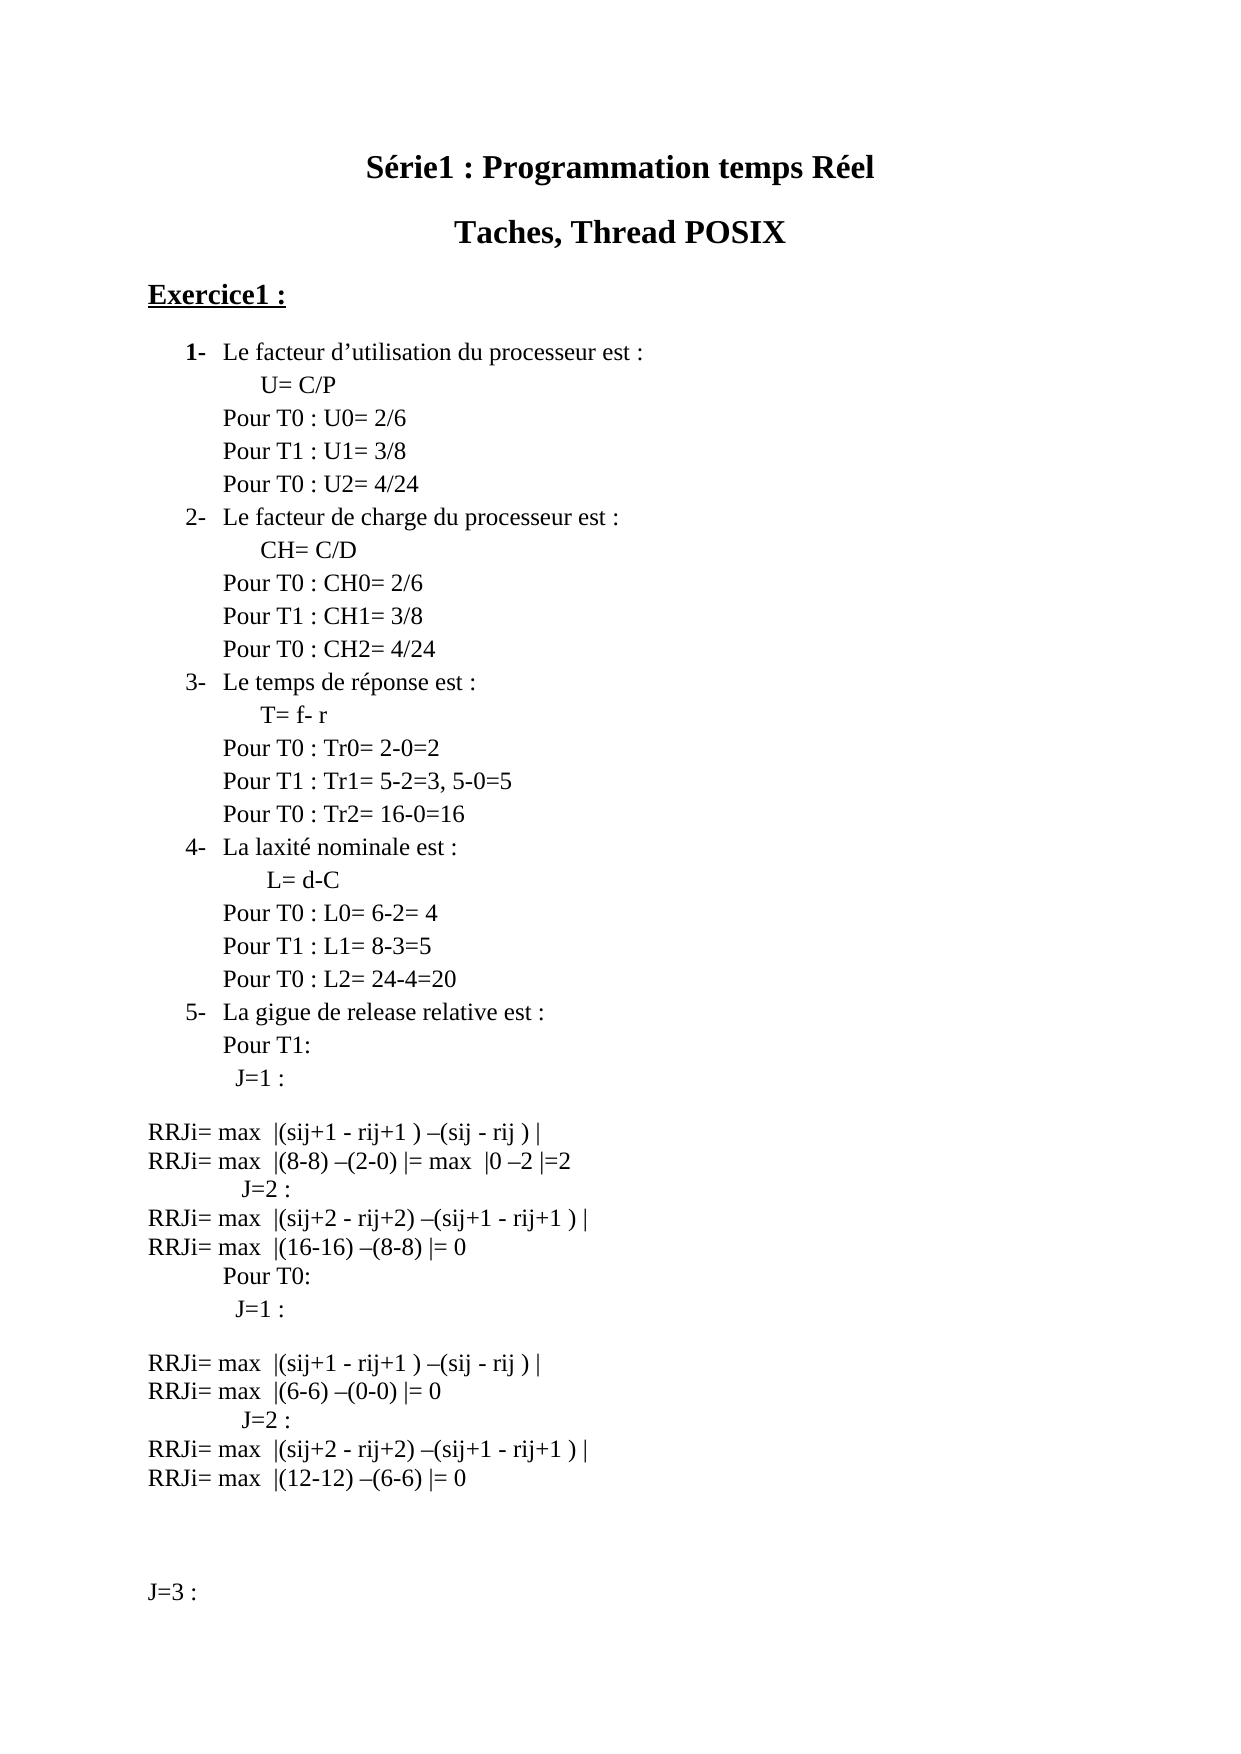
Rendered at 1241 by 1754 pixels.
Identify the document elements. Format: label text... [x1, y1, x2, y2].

text Taches, Thread POSIX [148, 212, 1093, 251]
text Série1 : Programmation temps Réel [148, 148, 1093, 186]
list Pour T0: [223, 1261, 1093, 1289]
list Pour T1: [223, 1030, 1093, 1059]
list Le temps de réponse est : [185, 667, 1093, 696]
text RRJi= max |(sij+2 - rij+2) –(sij+1 - rij+1 ) | [148, 1203, 1093, 1232]
text RRJi= max |(8-8) –(2-0) |= max |0 –2 |=2 [148, 1146, 1093, 1174]
text RRJi= max |(16-16) –(8-8) |= 0 [148, 1232, 1093, 1261]
list J=1 : [223, 1294, 1093, 1323]
list Pour T1 : Tr1= 5-2=3, 5-0=5 [223, 766, 1093, 795]
list T= f- r [223, 700, 1093, 729]
text Exercice1 : [148, 277, 1093, 311]
list Le facteur de charge du processeur est : [185, 502, 1093, 531]
list Pour T0 : CH0= 2/6 [223, 568, 1093, 597]
list L= d-C [223, 865, 1093, 894]
list CH= C/D [223, 535, 1093, 564]
text RRJi= max |(6-6) –(0-0) |= 0 [148, 1376, 1093, 1405]
text J=3 : [148, 1577, 1093, 1606]
list La gigue de release relative est : [185, 997, 1093, 1026]
list Pour T0 : Tr2= 16-0=16 [223, 799, 1093, 828]
list Le facteur d’utilisation du processeur est : [185, 337, 1093, 366]
list Pour T0 : U2= 4/24 [223, 469, 1093, 498]
list La laxité nominale est : [185, 832, 1093, 861]
list Pour T0 : U0= 2/6 [223, 403, 1093, 432]
list Pour T1 : CH1= 3/8 [223, 601, 1093, 630]
list Pour T0 : L0= 6-2= 4 [223, 898, 1093, 927]
list Pour T0 : Tr0= 2-0=2 [223, 733, 1093, 762]
list Pour T0 : CH2= 4/24 [223, 634, 1093, 663]
text RRJi= max |(sij+1 - rij+1 ) –(sij - rij ) | [148, 1348, 1093, 1376]
list Pour T1 : L1= 8-3=5 [223, 931, 1093, 960]
text J=2 : [148, 1174, 1093, 1203]
list U= C/P [223, 370, 1093, 398]
text J=2 : [148, 1405, 1093, 1434]
list Pour T1 : U1= 3/8 [223, 436, 1093, 464]
list J=1 : [223, 1063, 1093, 1092]
text RRJi= max |(sij+2 - rij+2) –(sij+1 - rij+1 ) | [148, 1434, 1093, 1463]
text RRJi= max |(sij+1 - rij+1 ) –(sij - rij ) | [148, 1117, 1093, 1146]
text RRJi= max |(12-12) –(6-6) |= 0 [148, 1463, 1093, 1491]
list Pour T0 : L2= 24-4=20 [223, 964, 1093, 993]
